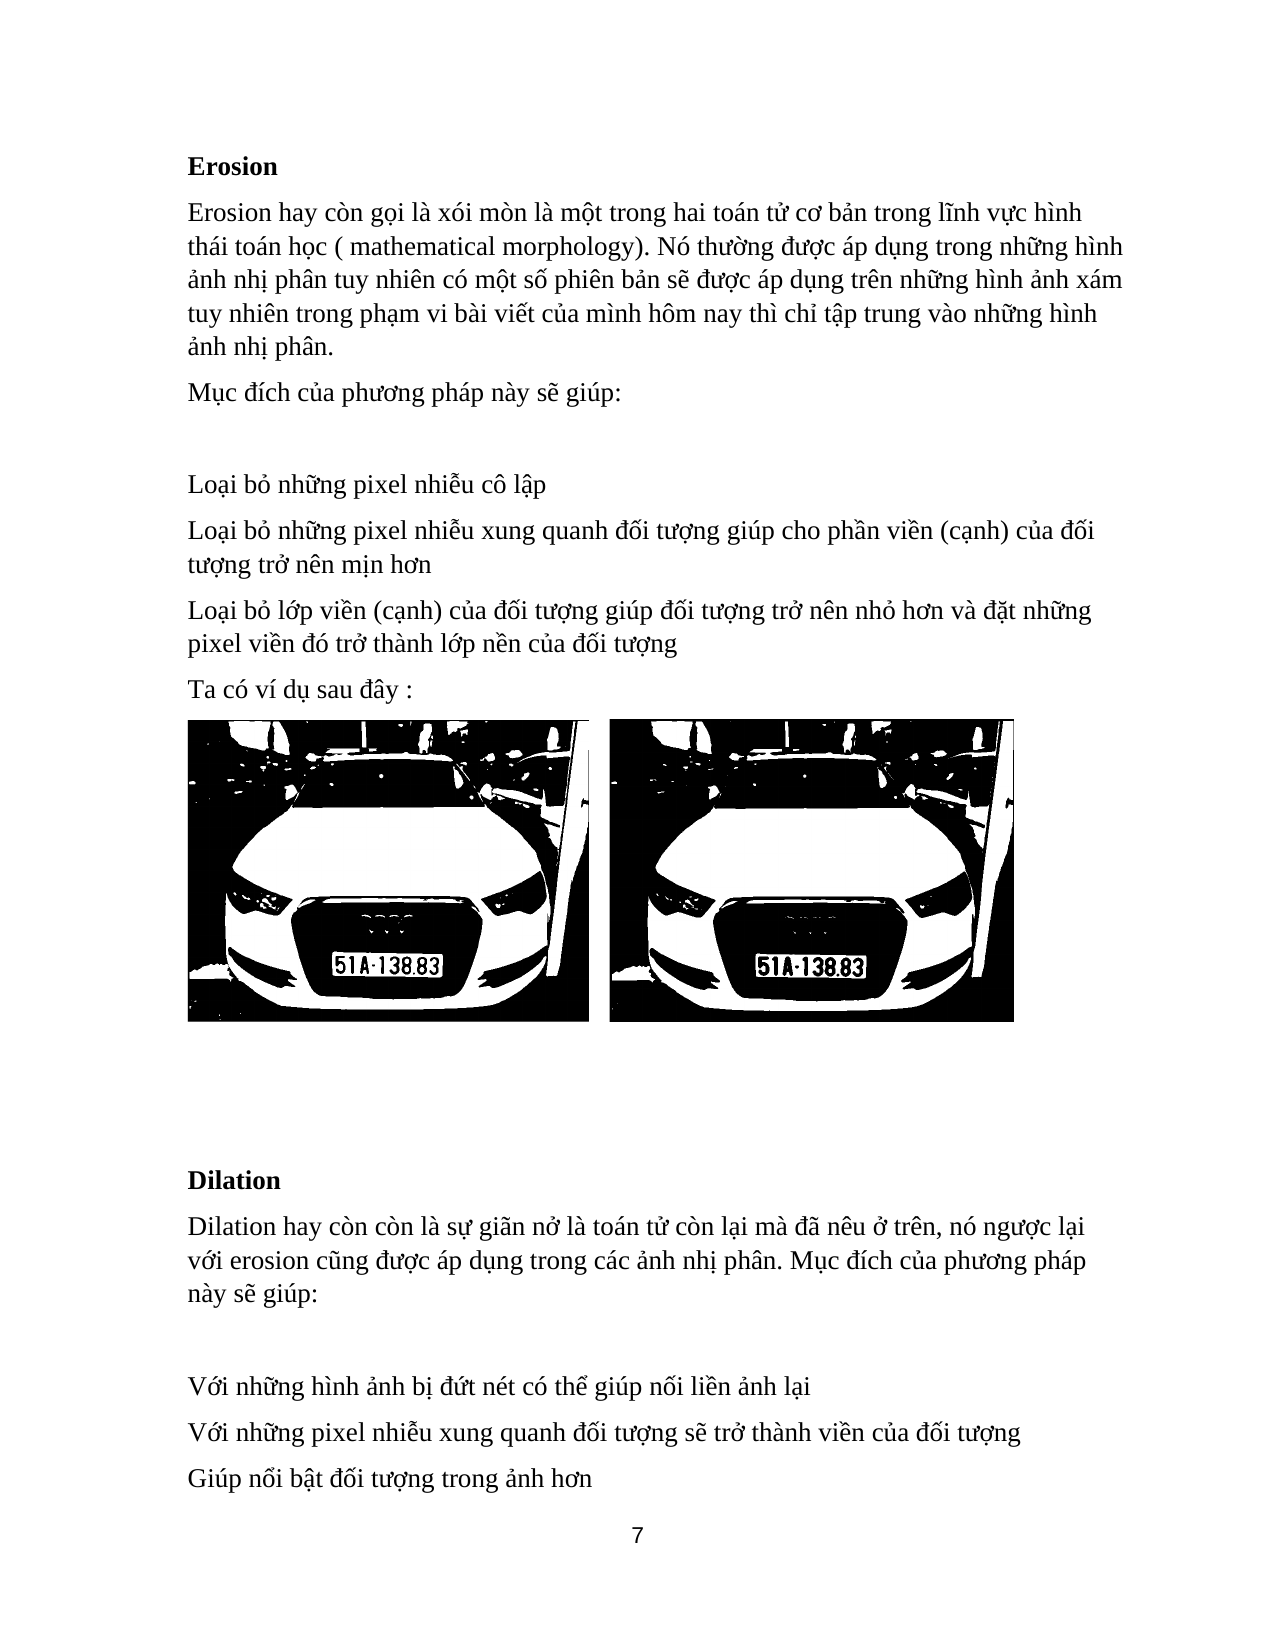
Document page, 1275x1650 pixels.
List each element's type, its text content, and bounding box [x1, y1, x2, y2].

text Loại bỏ lớp viền (cạnh) của đối tượng giúp đối tượng trở nên nhỏ hơn và đặt những pixel viền đó trở thành lớp nền của đối tượng [187, 594, 1125, 659]
text Mục đích của phương pháp này sẽ giúp: [187, 376, 1125, 407]
text Ta có ví dụ sau đây : [187, 673, 1125, 705]
text Với những hình ảnh bị đứt nét có thể giúp nối liền ảnh lại [187, 1370, 1125, 1401]
text Giúp nổi bật đối tượng trong ảnh hơn [187, 1462, 1125, 1493]
text Dilation hay còn còn là sự giãn nở là toán tử còn lại mà đã nêu ở trên, nó ngược lại với erosion cũng được áp dụng trong các ảnh nhị phân. Mục đích của phương pháp này sẽ giúp: [187, 1211, 1125, 1309]
text Loại bỏ những pixel nhiễu xung quanh đối tượng giúp cho phần viền (cạnh) của đối tượng trở nên mịn hơn [187, 514, 1125, 579]
text Loại bỏ những pixel nhiễu cô lập [187, 468, 1125, 499]
picture [609, 719, 1014, 1022]
text Erosion hay còn gọi là xói mòn là một trong hai toán tử cơ bản trong lĩnh vực hình thái toán học ( mathematical morphology). Nó thường được áp dụng trong những hình ảnh nhị phân tuy nhiên có một số phiên bản sẽ được áp dụng trên những hình ảnh xám tuy nhiên trong phạm vi bài viết của mình hôm nay thì chỉ tập trung vào những hình ảnh nhị phân. [187, 196, 1125, 361]
text Erosion [187, 150, 1125, 181]
picture [187, 720, 589, 1022]
text Dilation [187, 1164, 1125, 1196]
text Với những pixel nhiễu xung quanh đối tượng sẽ trở thành viền của đối tượng [187, 1416, 1125, 1447]
